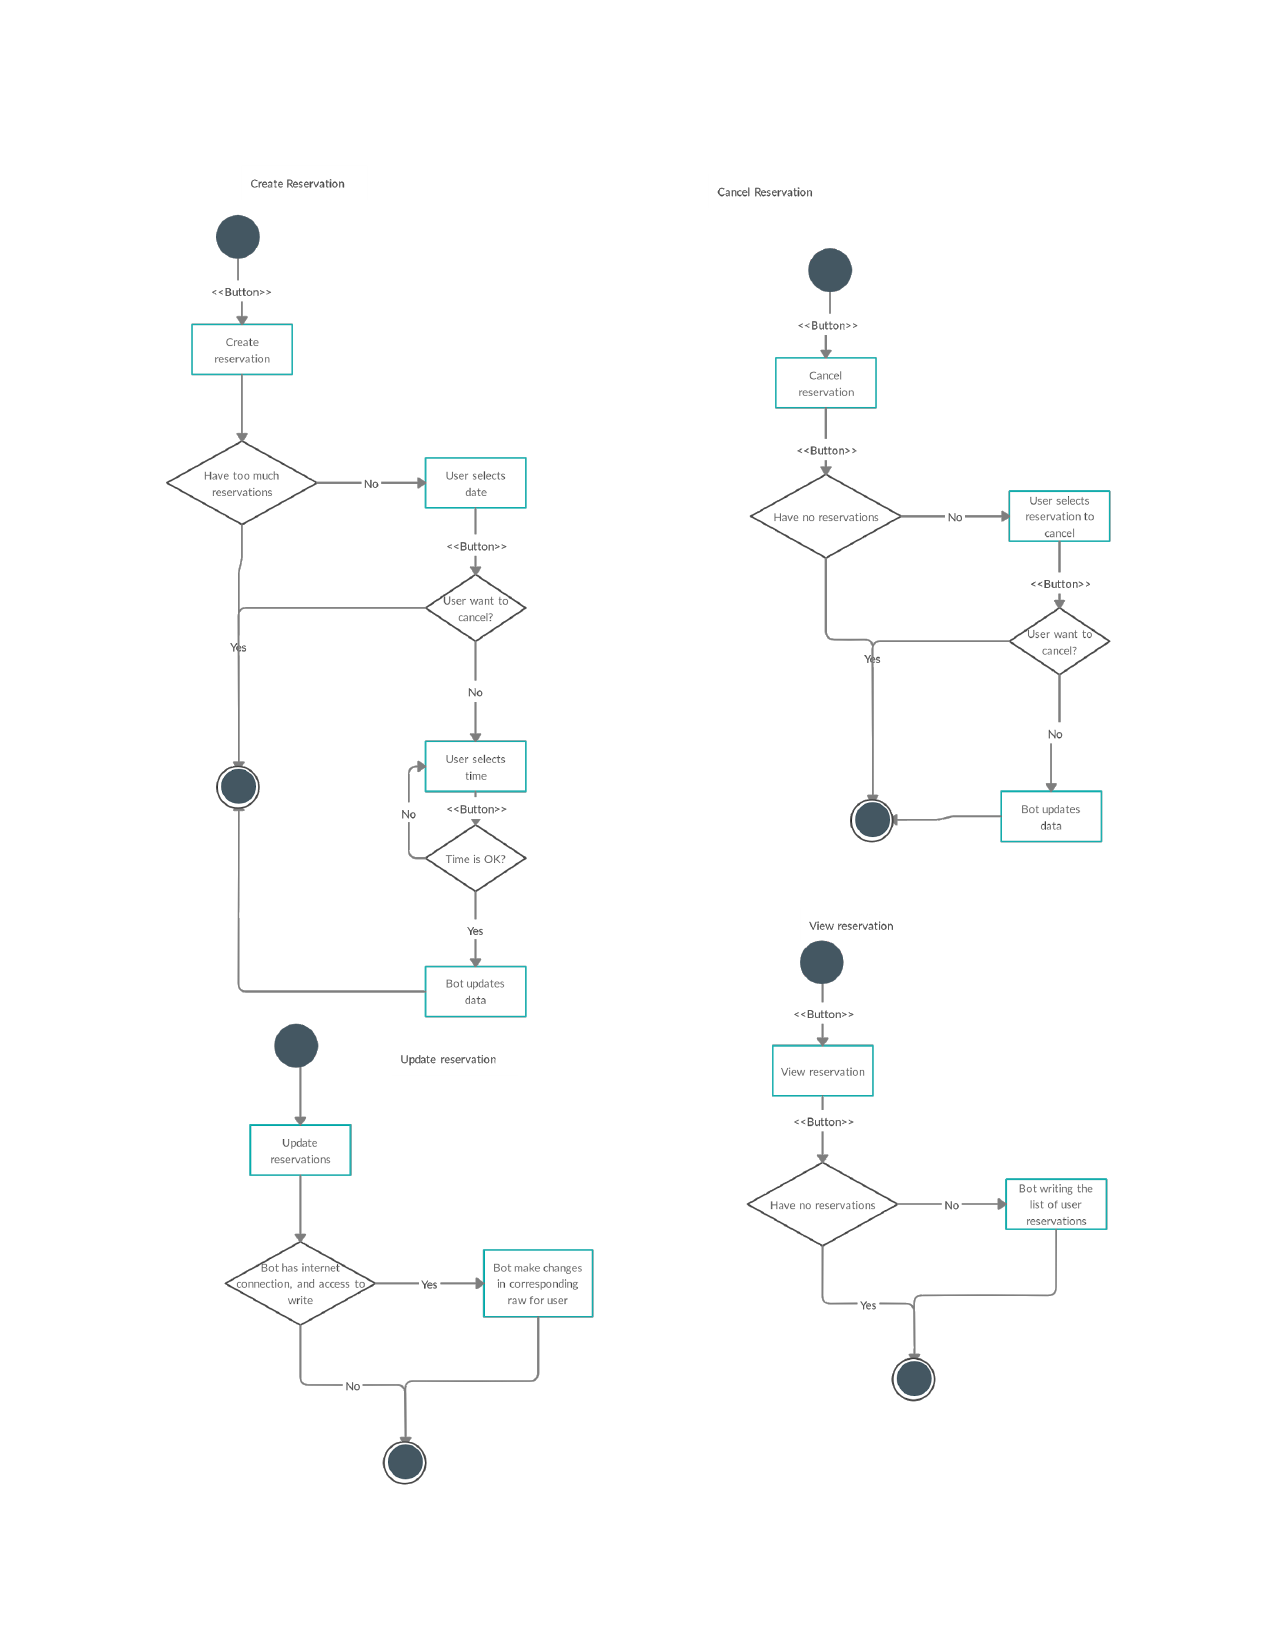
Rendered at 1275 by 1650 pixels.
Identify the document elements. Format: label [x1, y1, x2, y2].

picture [150, 150, 1125, 1500]
